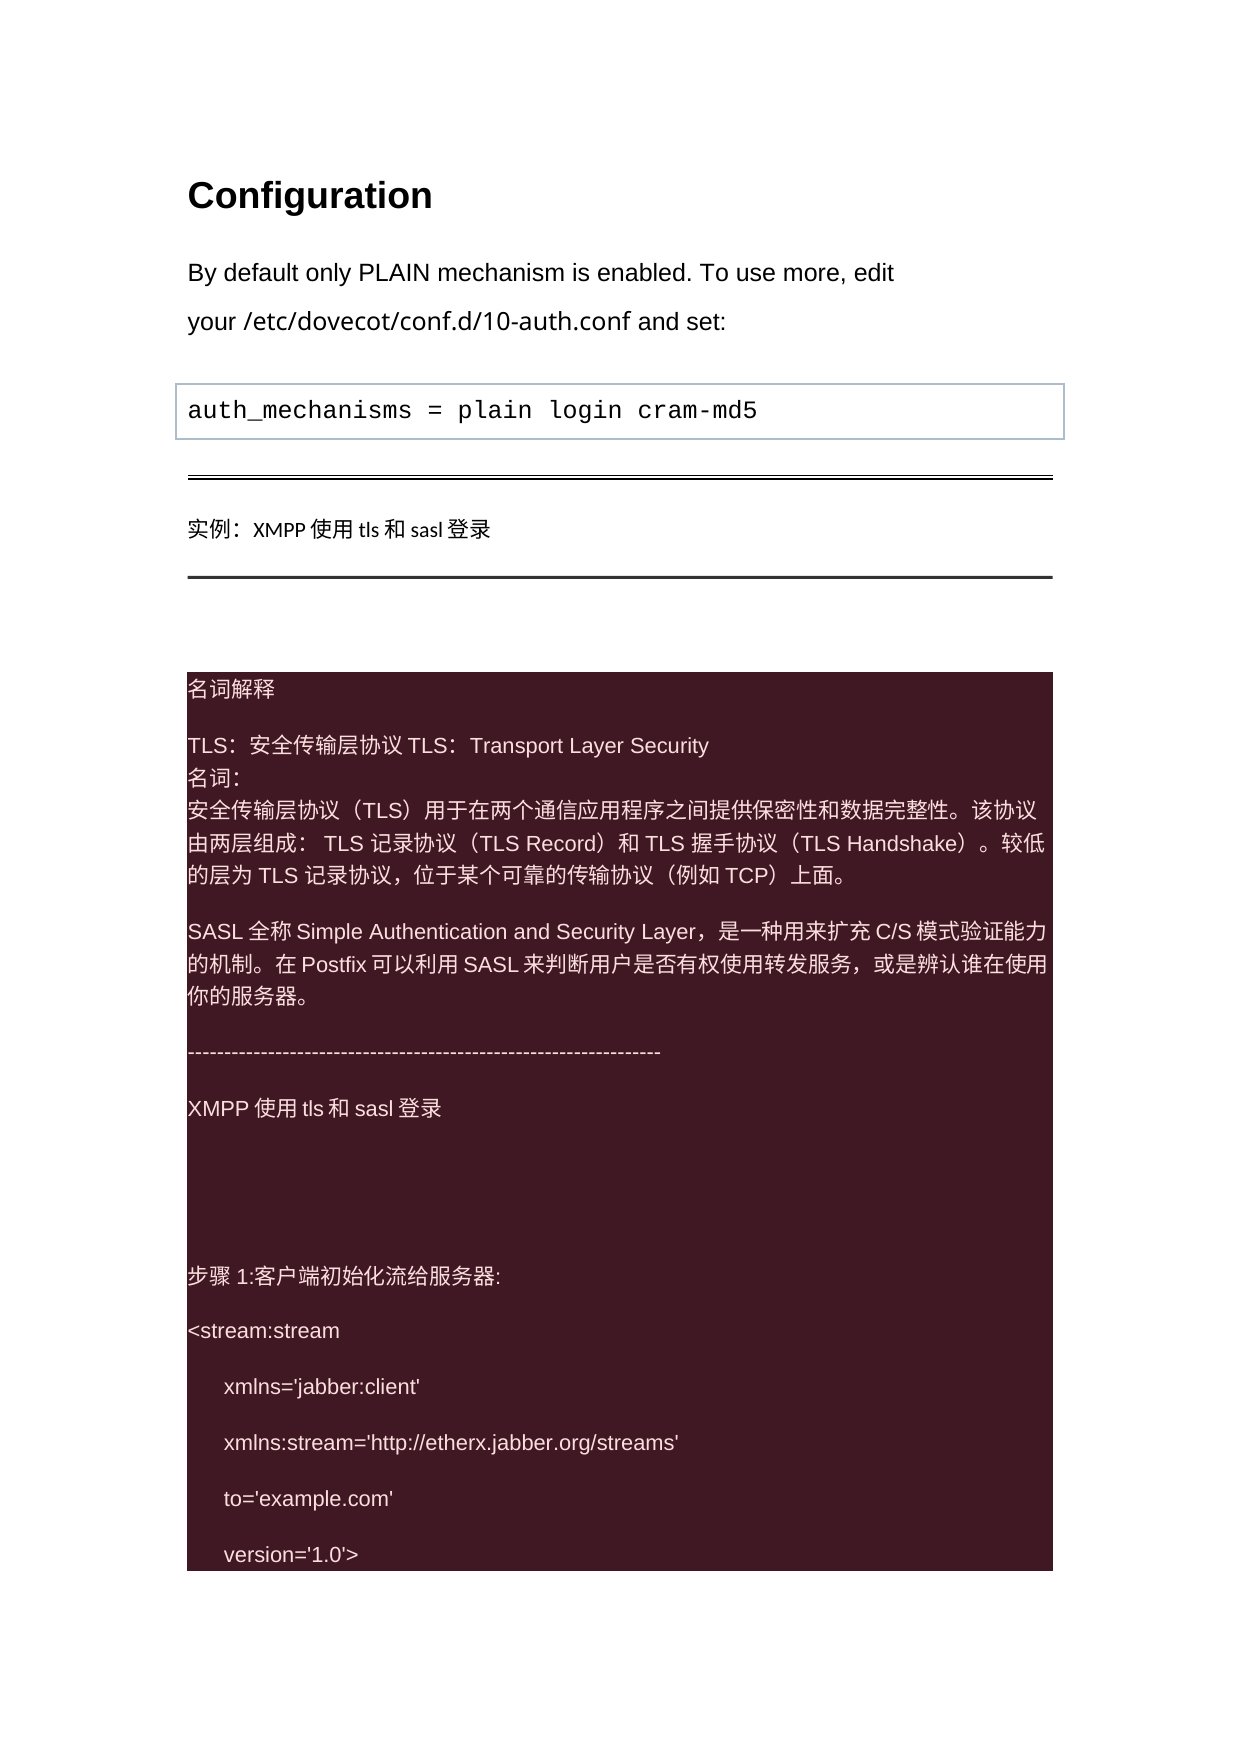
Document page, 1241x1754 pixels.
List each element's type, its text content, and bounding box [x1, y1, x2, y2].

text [187, 1426, 1053, 1459]
text to='example.com' [187, 1482, 1053, 1515]
text auth_mechanisms = plain login cram-md5 [177, 385, 1063, 438]
text 名词解释 [187, 672, 1053, 704]
text By default only PLAIN mechanism is enabled. To use more, edit your /etc/dovecot/conf.d/10-auth.conf and set: [187, 256, 1053, 354]
text XMPP使用tls和sasl登录 [187, 1091, 1053, 1123]
text 步骤 1:客户端初始化流给服务器: [187, 1259, 1053, 1291]
text <stream:stream [187, 1314, 1053, 1347]
text version='1.0'> [187, 1538, 1053, 1571]
text Configuration [187, 162, 1053, 227]
text ----------------------------------------------------------------- [187, 1035, 1053, 1067]
text SASL全称Simple Authentication and Security Layer，是一种用来扩充C/S模式验证能力的机制。在Postfix可以利用SASL来判断用户是否有权使用转发服务，或是辨认谁在使用你的服务器。 [187, 914, 1053, 1011]
text TLS：安全传输层协议 TLS：Transport Layer Security 名词： 安全传输层协议（TLS）用于在两个通信应用程序之间提供保密性和数据完整性。该协议由两层组成： TLS 记录协议（TLS Record）和 TLS 握手协议（TLS Handshake）。较低的层为 TLS 记录协议，位于某个可靠的传输协议（例如 TCP）上面。 [187, 728, 1053, 891]
text 实例：XMPP使用tls 和sasl登录 [187, 512, 1053, 544]
text xmlns='jabber:client' [187, 1371, 1053, 1403]
